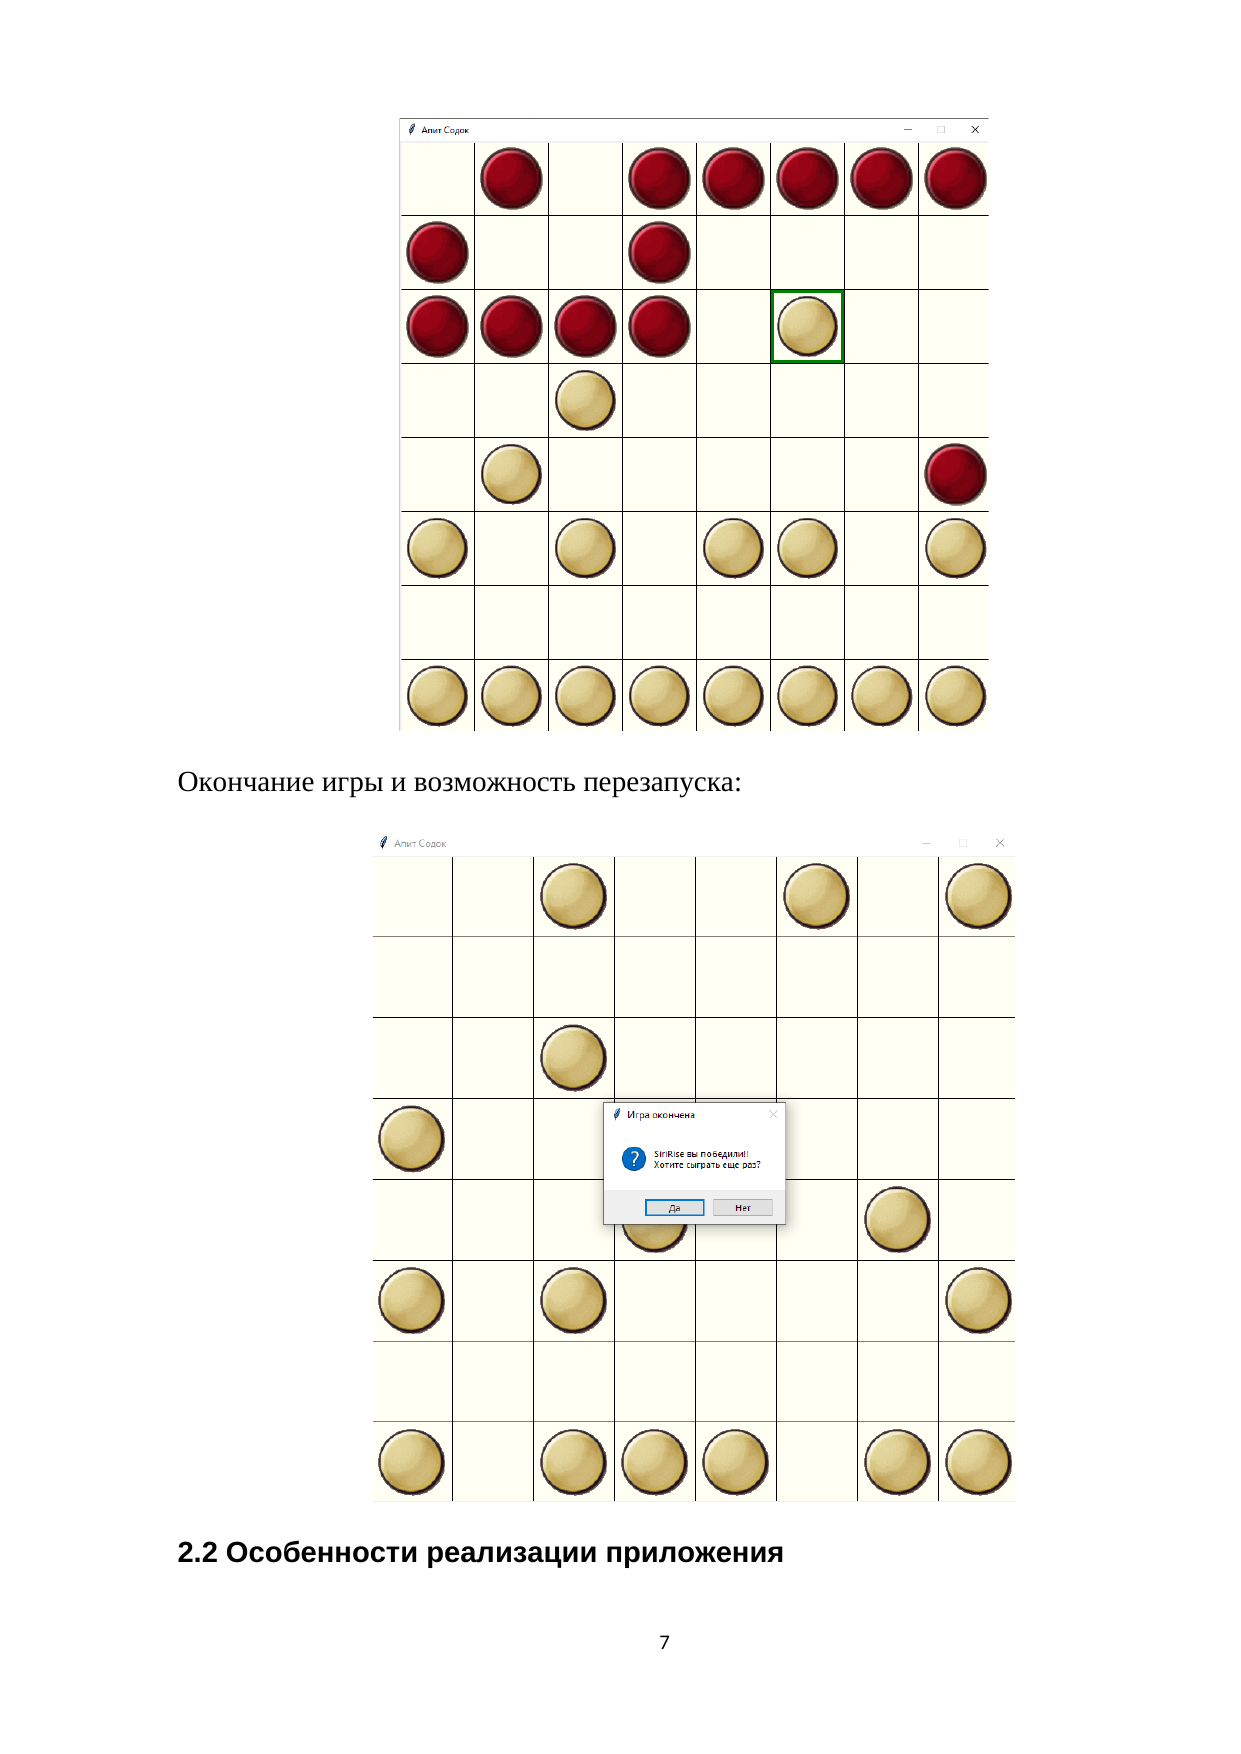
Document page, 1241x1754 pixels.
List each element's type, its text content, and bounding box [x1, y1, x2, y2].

text Окончание игры и возможность перезапуска: [177, 764, 1152, 798]
picture [399, 118, 989, 731]
text 2.2 Особенности реализации приложения [177, 1536, 1152, 1569]
picture [372, 835, 1015, 1502]
